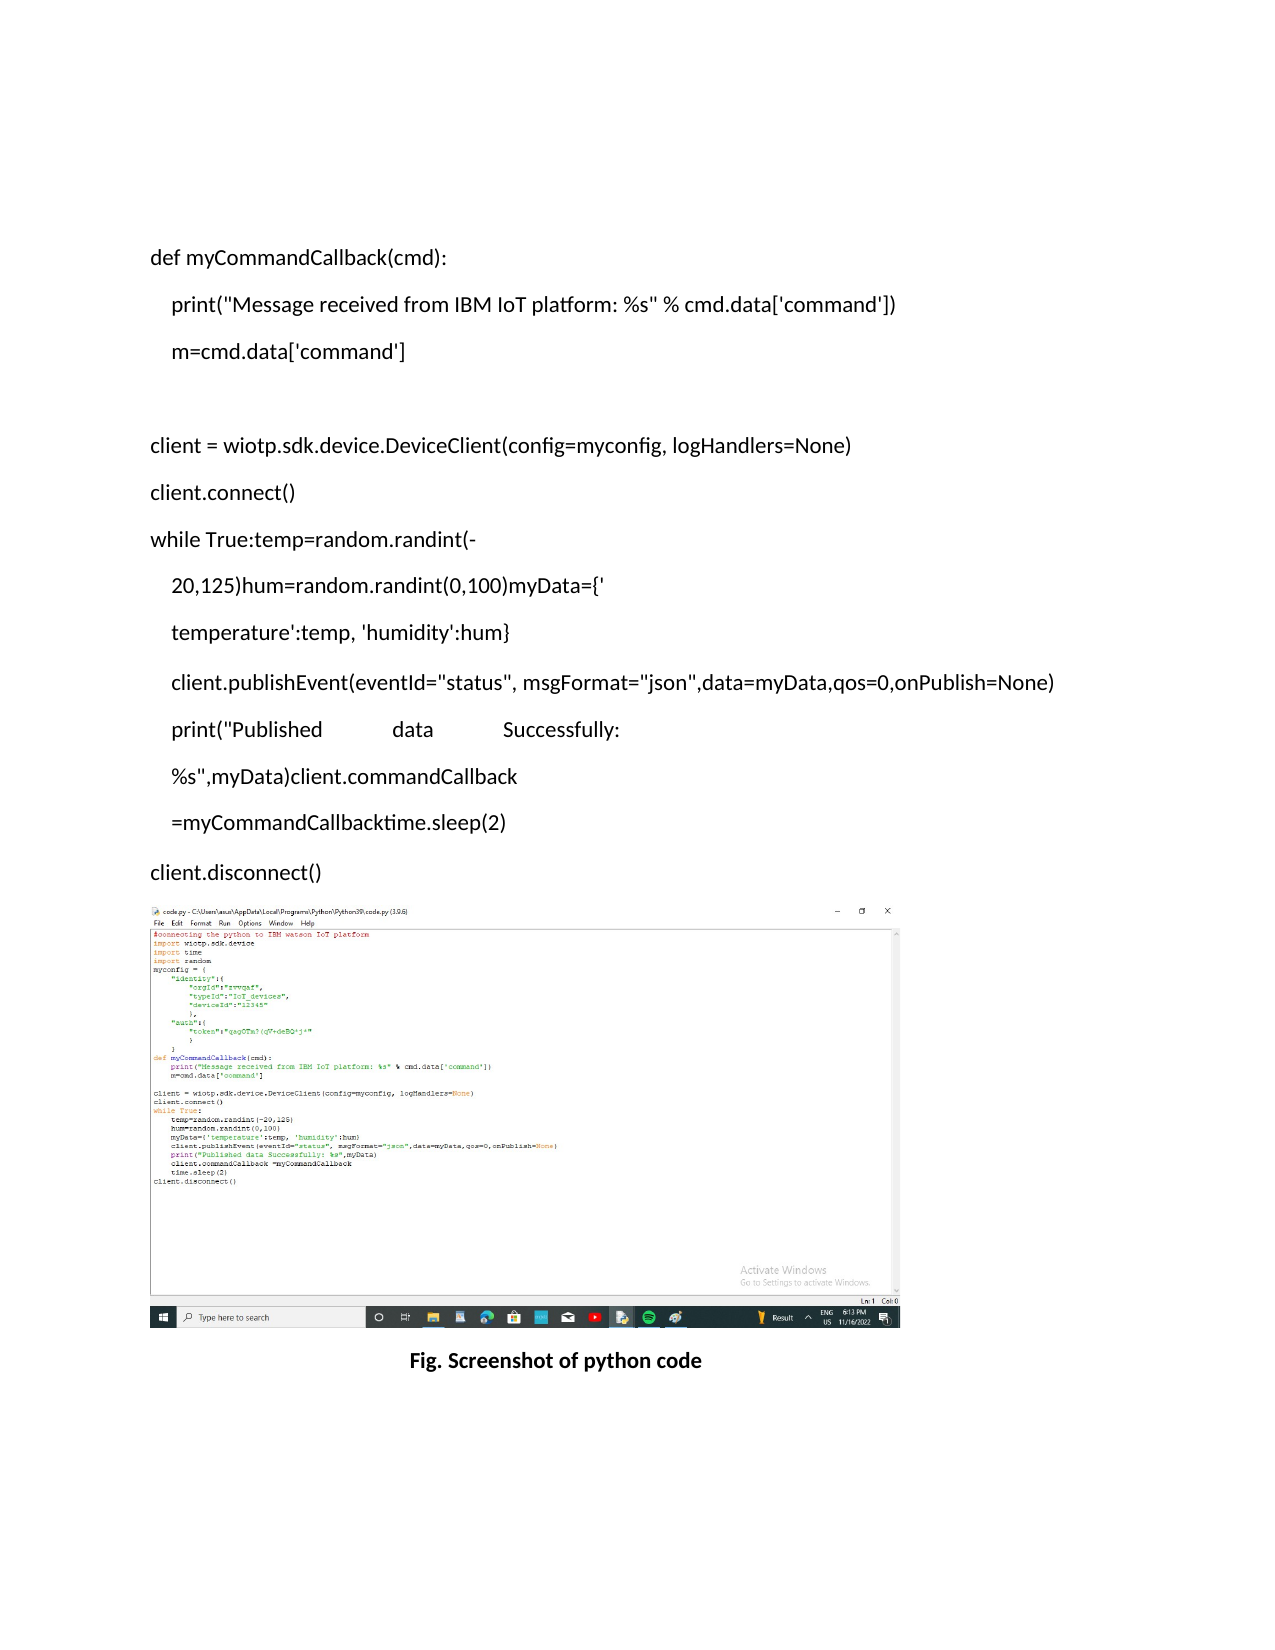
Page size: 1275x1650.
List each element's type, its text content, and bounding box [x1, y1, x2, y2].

text client = wiotp.sdk.device.DeviceClient(config=myconfig, logHandlers=None) [150, 431, 1096, 459]
text client.connect() [150, 478, 1096, 506]
text Fig. Screenshot of python code [409, 1347, 1096, 1375]
picture [150, 905, 901, 1328]
text print("Published data Successfully: %s",myData)client.commandCallback =myCommandCallbacktime.sleep(2) [171, 715, 621, 836]
text client.publishEvent(eventId="status", msgFormat="json",data=myData,qos=0,onPublish=None) [171, 668, 1059, 696]
text m=cmd.data['command'] [171, 337, 409, 365]
text client.disconnect() [150, 858, 1096, 886]
text while True:temp=random.randint(-20,125)hum=random.randint(0,100)myData={'temperature':temp, 'humidity':hum} [150, 525, 610, 646]
text def myCommandCallback(cmd): [150, 243, 1096, 271]
text print("Message received from IBM IoT platform: %s" % cmd.data['command']) [171, 290, 902, 318]
